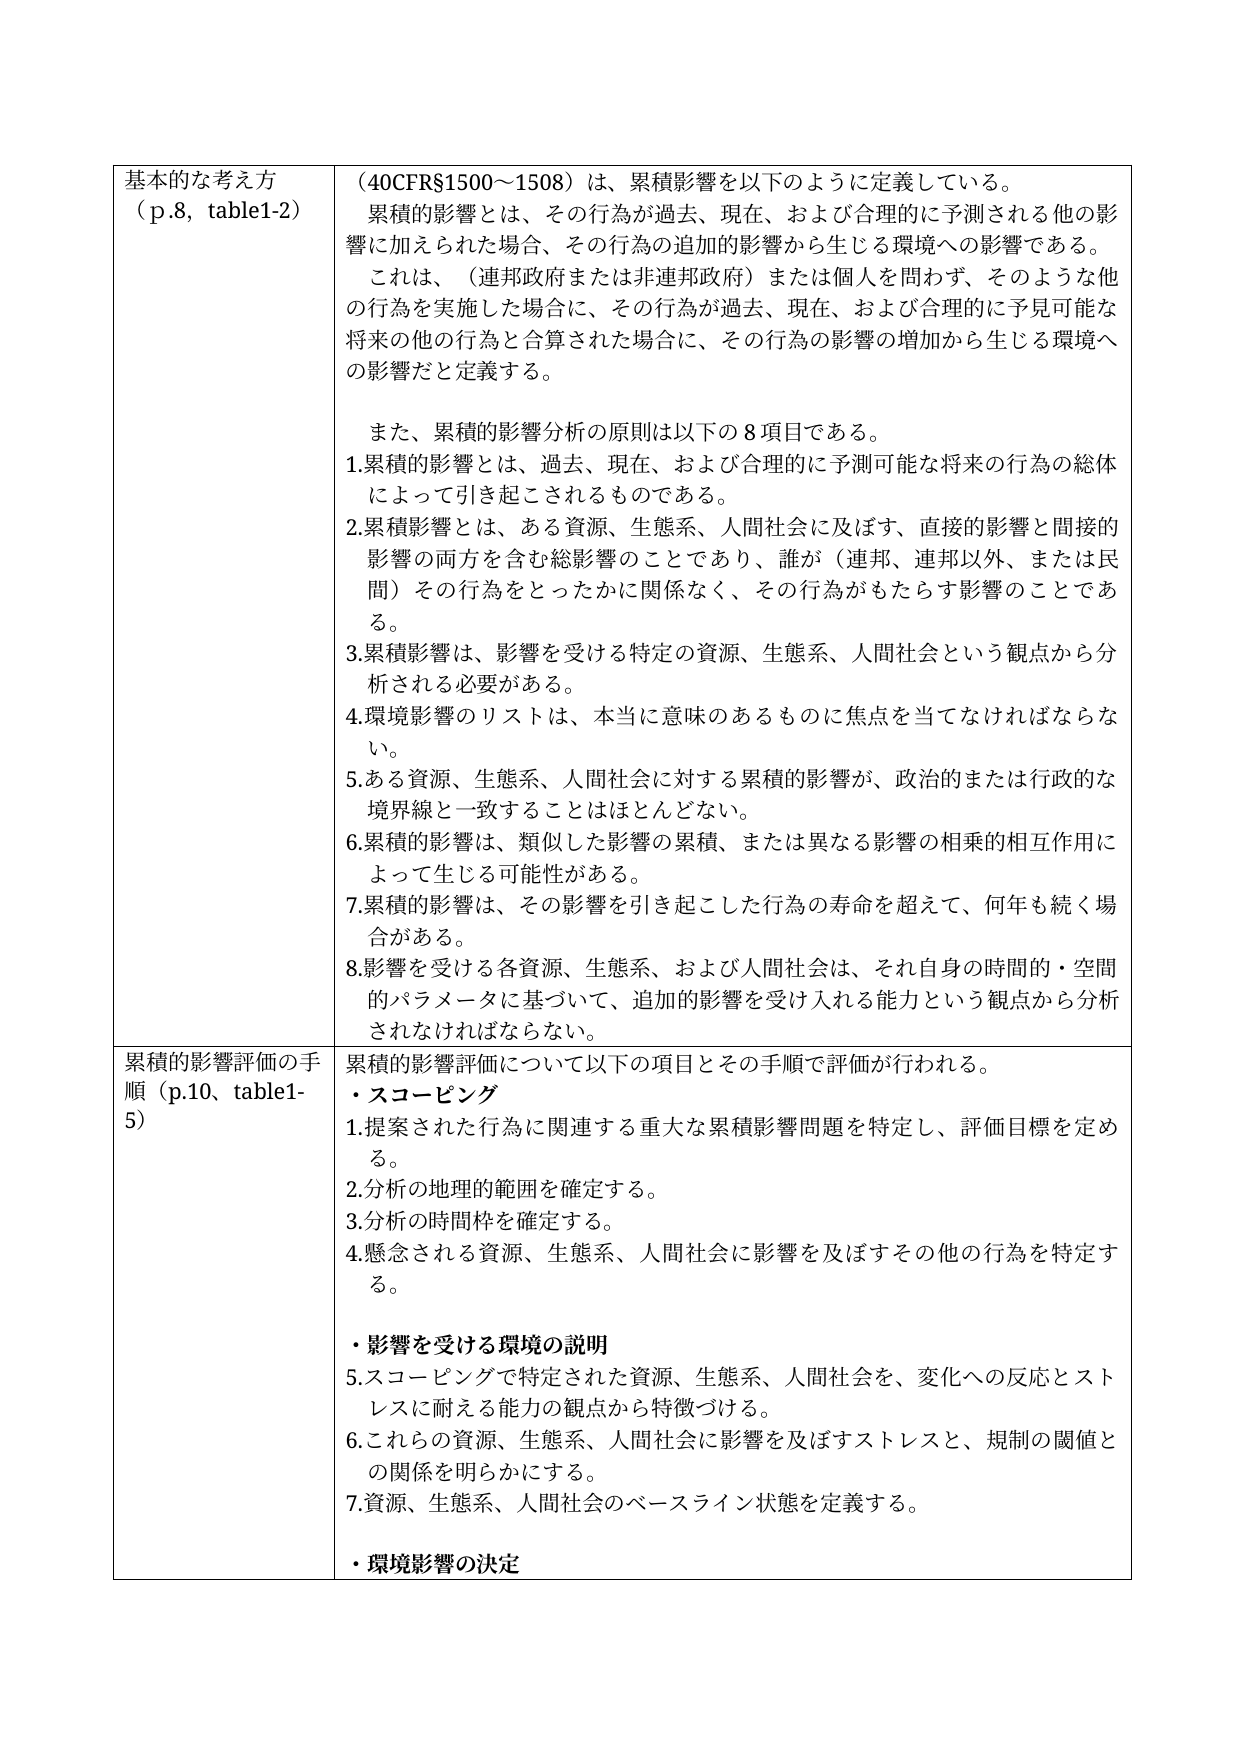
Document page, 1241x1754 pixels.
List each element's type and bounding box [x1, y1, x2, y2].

table_cell [335, 166, 1131, 1046]
table_cell [335, 1047, 1131, 1579]
table_cell [114, 1047, 334, 1579]
table_cell [114, 166, 334, 1046]
